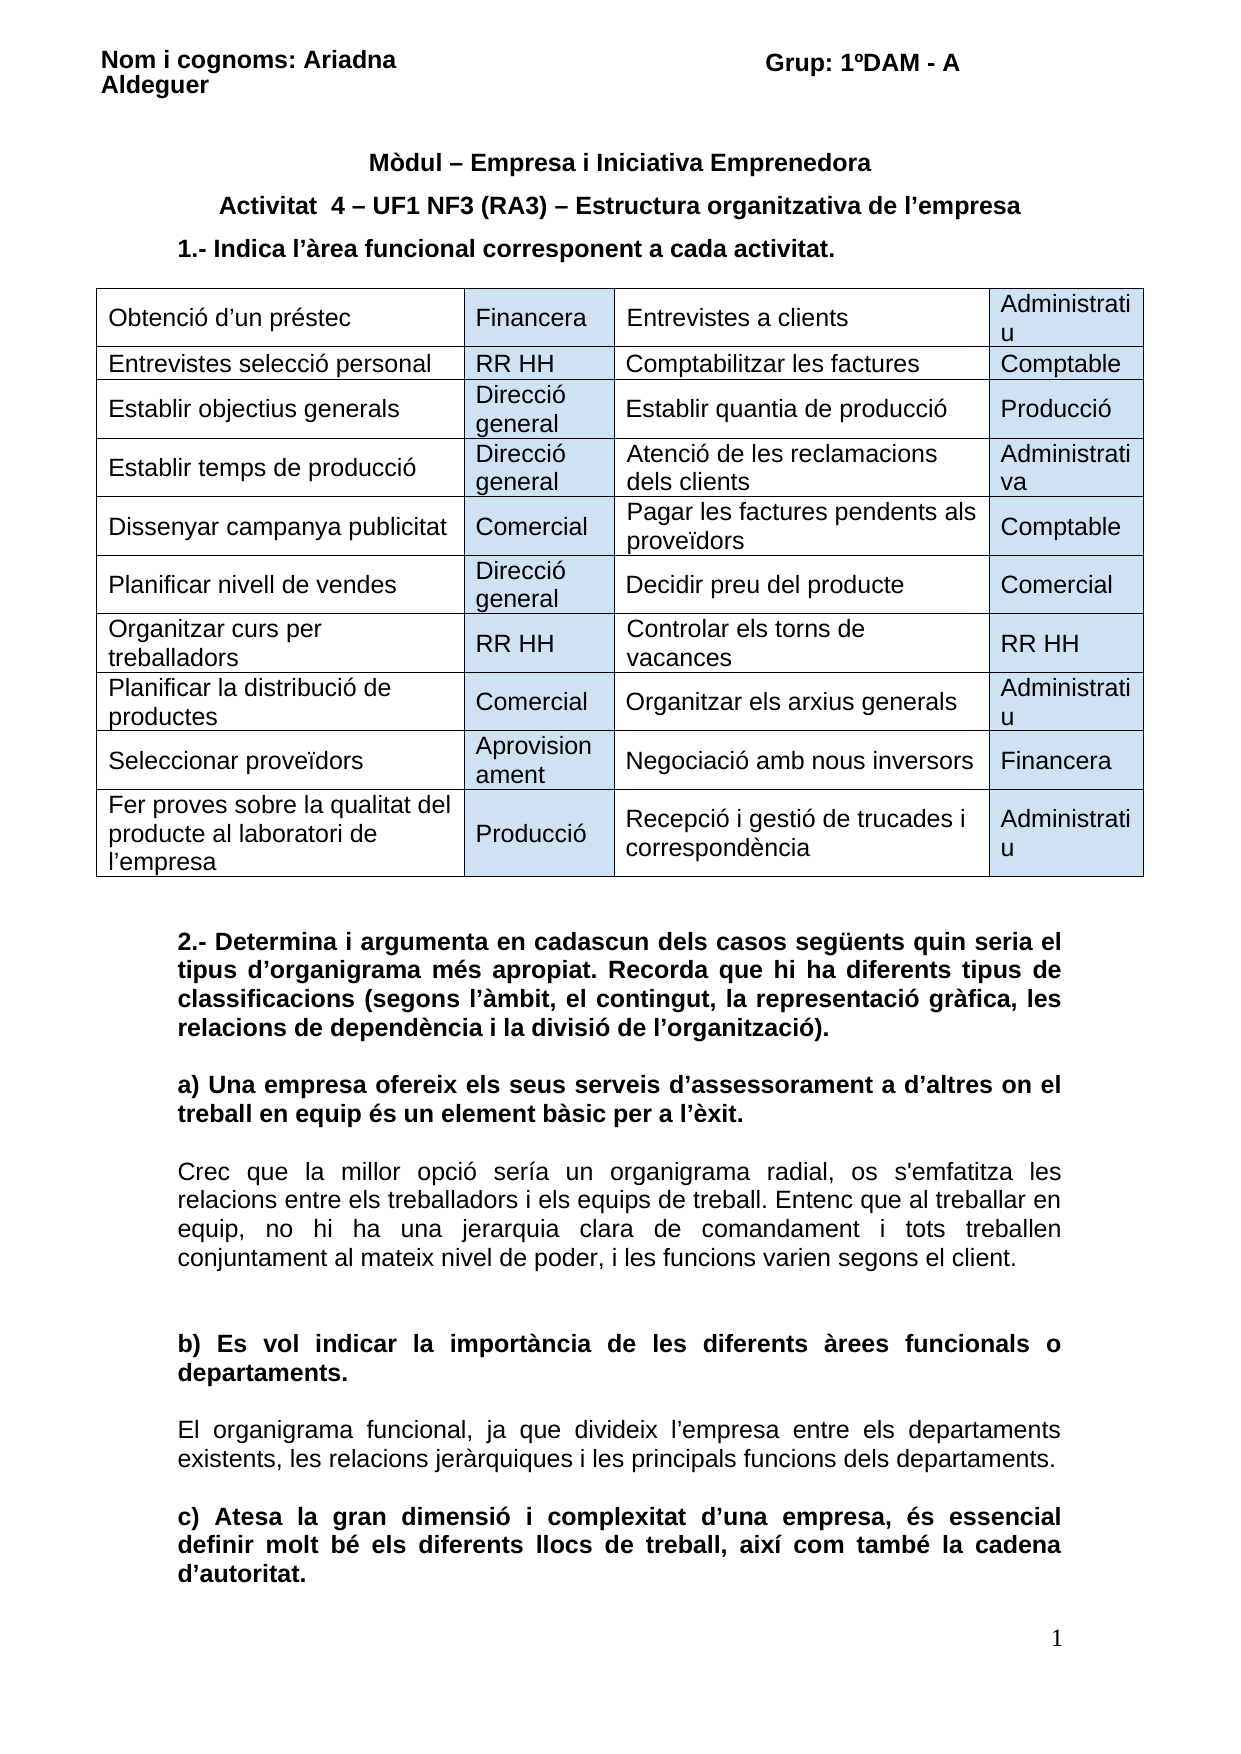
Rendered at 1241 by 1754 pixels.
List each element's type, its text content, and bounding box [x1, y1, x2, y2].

text b) Es vol indicar la importància de les diferents àrees funcionals o departaments. [177, 1329, 1063, 1387]
text El organigrama funcional, ja que divideix l’empresa entre els departaments existents, les relacions jeràrquiques i les principals funcions dels departaments. [177, 1416, 1063, 1473]
text c) Atesa la gran dimensió i complexitat d’una empresa, és essencial definir molt bé els diferents llocs de treball, així com també la cadena d’autoritat. [177, 1502, 1063, 1588]
table_header Obtenció d’un préstec [97, 289, 464, 346]
table_cell Administrativa [990, 439, 1143, 496]
table_cell Direcció general [465, 380, 614, 438]
table_cell Organitzar curs per treballadors [97, 614, 464, 672]
table_cell Comercial [990, 556, 1143, 613]
table_cell Comercial [465, 497, 614, 555]
table_cell Administratiu [990, 673, 1143, 730]
table_cell Comercial [465, 673, 614, 730]
table_cell RR HH [465, 347, 614, 379]
table_cell Planificar nivell de vendes [97, 556, 464, 613]
table_header Financera [465, 289, 614, 346]
table_cell Establir temps de producció [97, 439, 464, 496]
table_cell Dissenyar campanya publicitat [97, 497, 464, 555]
table_cell Comptabilitzar les factures [615, 347, 989, 379]
table_cell Establir quantia de producció [615, 380, 989, 438]
table_cell Pagar les factures pendents als proveïdors [615, 497, 989, 555]
table_cell Recepció i gestió de trucades i correspondència [615, 790, 989, 876]
table_header Entrevistes a clients [615, 289, 989, 346]
table_cell Controlar els torns de vacances [615, 614, 989, 672]
table_cell Decidir preu del producte [615, 556, 989, 613]
table_cell Producció [990, 380, 1143, 438]
table_cell RR HH [465, 614, 614, 672]
table_cell Comptable [990, 347, 1143, 379]
table_cell Financera [990, 731, 1143, 789]
table_cell Establir objectius generals [97, 380, 464, 438]
table_cell RR HH [990, 614, 1143, 672]
text Mòdul – Empresa i Iniciativa Emprenedora [177, 148, 1063, 176]
text a) Una empresa ofereix els seus serveis d’assessorament a d’altres on el treball en equip és un element bàsic per a l’èxit. [177, 1071, 1063, 1128]
text 1.- Indica l’àrea funcional corresponent a cada activitat. [177, 234, 1063, 263]
table_cell Planificar la distribució de productes [97, 673, 464, 730]
table_cell Producció [465, 790, 614, 876]
table_cell Direcció general [465, 439, 614, 496]
table_cell Organitzar els arxius generals [615, 673, 989, 730]
table_cell Fer proves sobre la qualitat del producte al laboratori de l’empresa [97, 790, 464, 876]
table_cell Comptable [990, 497, 1143, 555]
table_cell Seleccionar proveïdors [97, 731, 464, 789]
text Activitat 4 – UF1 NF3 (RA3) – Estructura organitzativa de l’empresa [177, 191, 1063, 219]
table_cell Atenció de les reclamacions dels clients [615, 439, 989, 496]
table_header Administratiu [990, 289, 1143, 346]
table_cell Negociació amb nous inversors [615, 731, 989, 789]
text 2.- Determina i argumenta en cadascun dels casos següents quin seria el tipus d’organigrama més apropiat. Recorda que hi ha diferents tipus de classificacions (segons l’àmbit, el contingut, la representació gràfica, les relacions de dependència i la divisió de l’organització). [177, 927, 1063, 1042]
text Crec que la millor opció sería un organigrama radial, os s'emfatitza les relacions entre els treballadors i els equips de treball. Entenc que al treballar en equip, no hi ha una jerarquia clara de comandament i tots treballen conjuntament al mateix nivel de poder, i les funcions varien segons el client. [177, 1157, 1063, 1272]
table_cell Direcció general [465, 556, 614, 613]
table_cell Aprovisionament [465, 731, 614, 789]
table_cell Entrevistes selecció personal [97, 347, 464, 379]
table_cell Administratiu [990, 790, 1143, 876]
